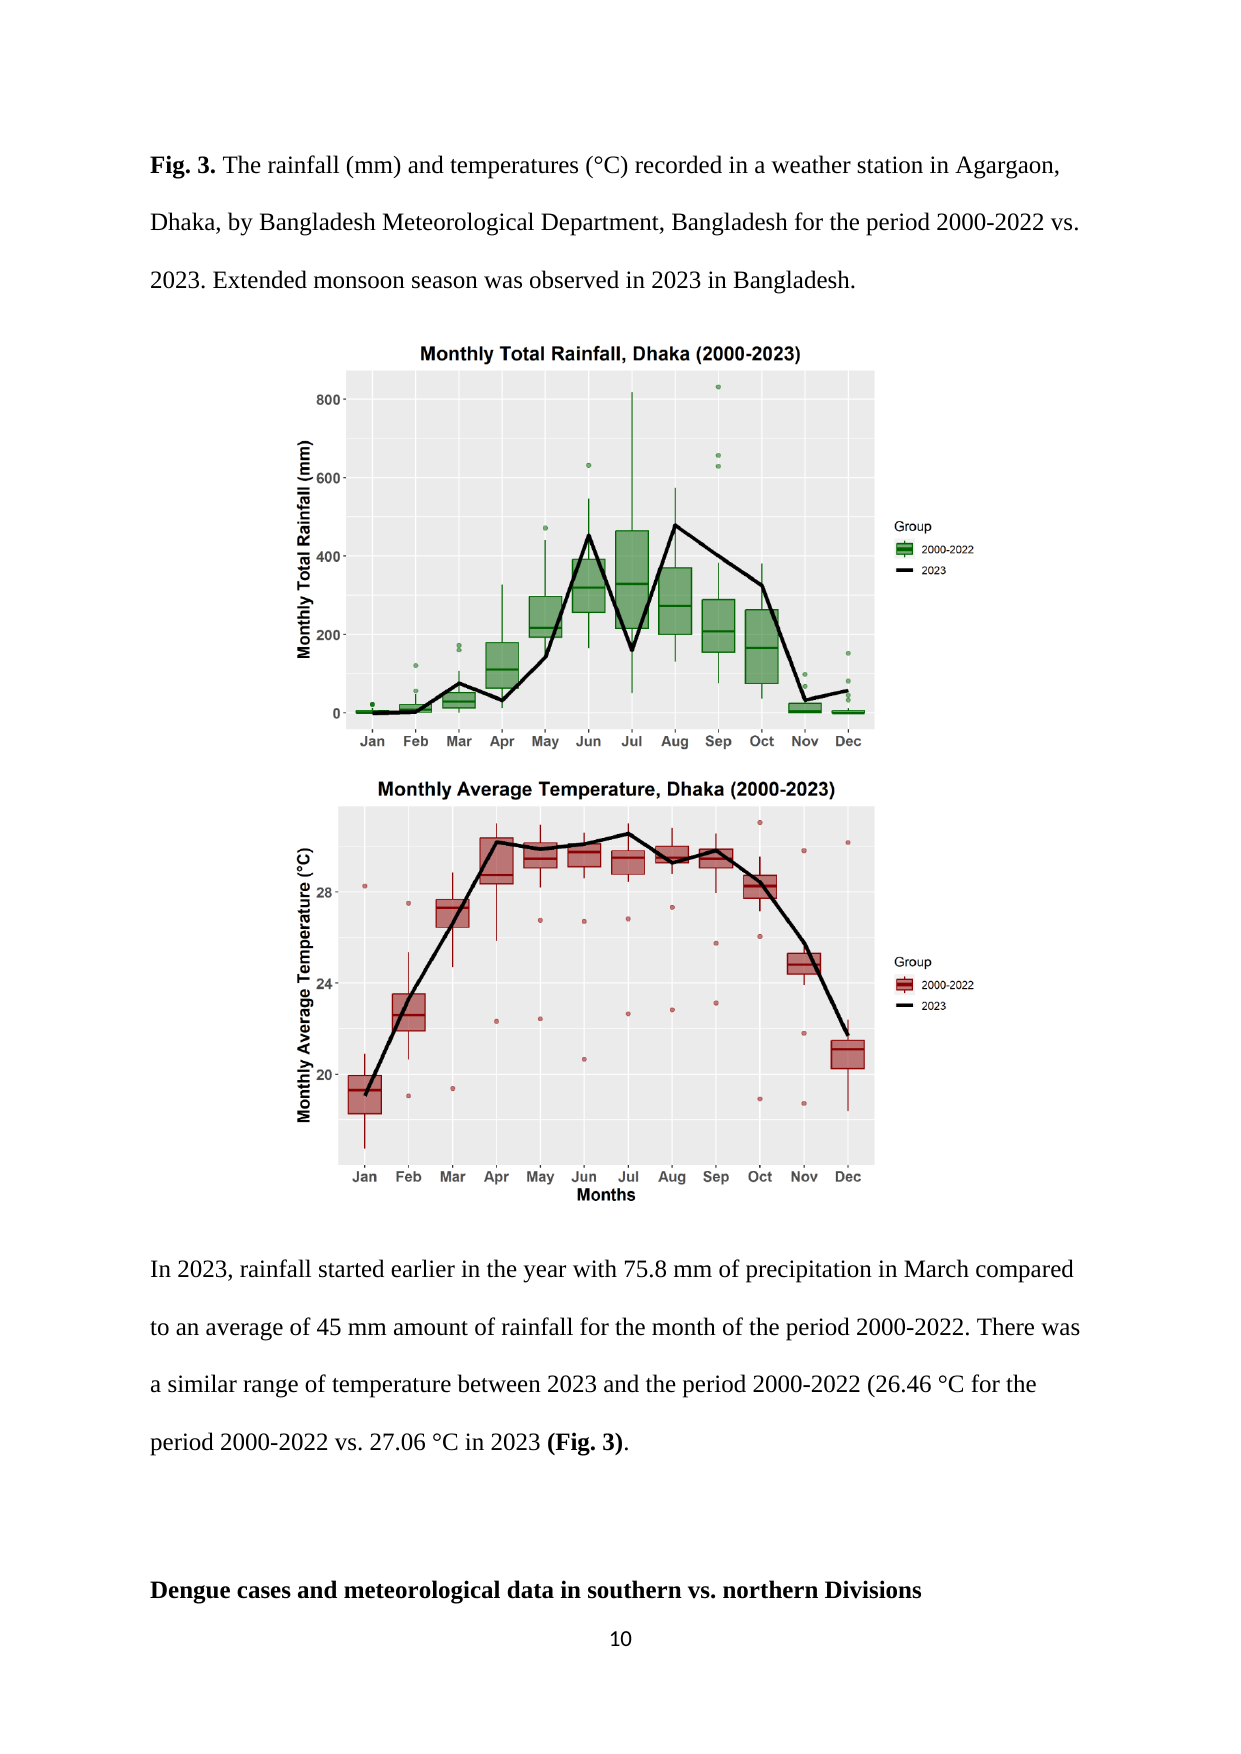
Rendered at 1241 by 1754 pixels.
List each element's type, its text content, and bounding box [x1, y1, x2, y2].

text In 2023, rainfall started earlier in the year with 75.8 mm of precipitation in March compared to an average of 45 mm amount of rainfall for the month of the period 2000-2022. There was a similar range of temperature between 2023 and the period 2000-2022 (26.46 °C for the period 2000-2022 vs. 27.06 °C in 2023 (Fig. 3). [150, 1254, 1090, 1455]
text Dengue cases and meteorological data in southern vs. northern Divisions [150, 1575, 1090, 1604]
text Fig. 3. The rainfall (mm) and temperatures (°C) recorded in a weather station in Agargaon, Dhaka, by Bangladesh Meteorological Department, Bangladesh for the period 2000-2022 vs. 2023. Extended monsoon season was observed in 2023 in Bangladesh. [150, 150, 1090, 294]
picture [290, 339, 987, 1210]
